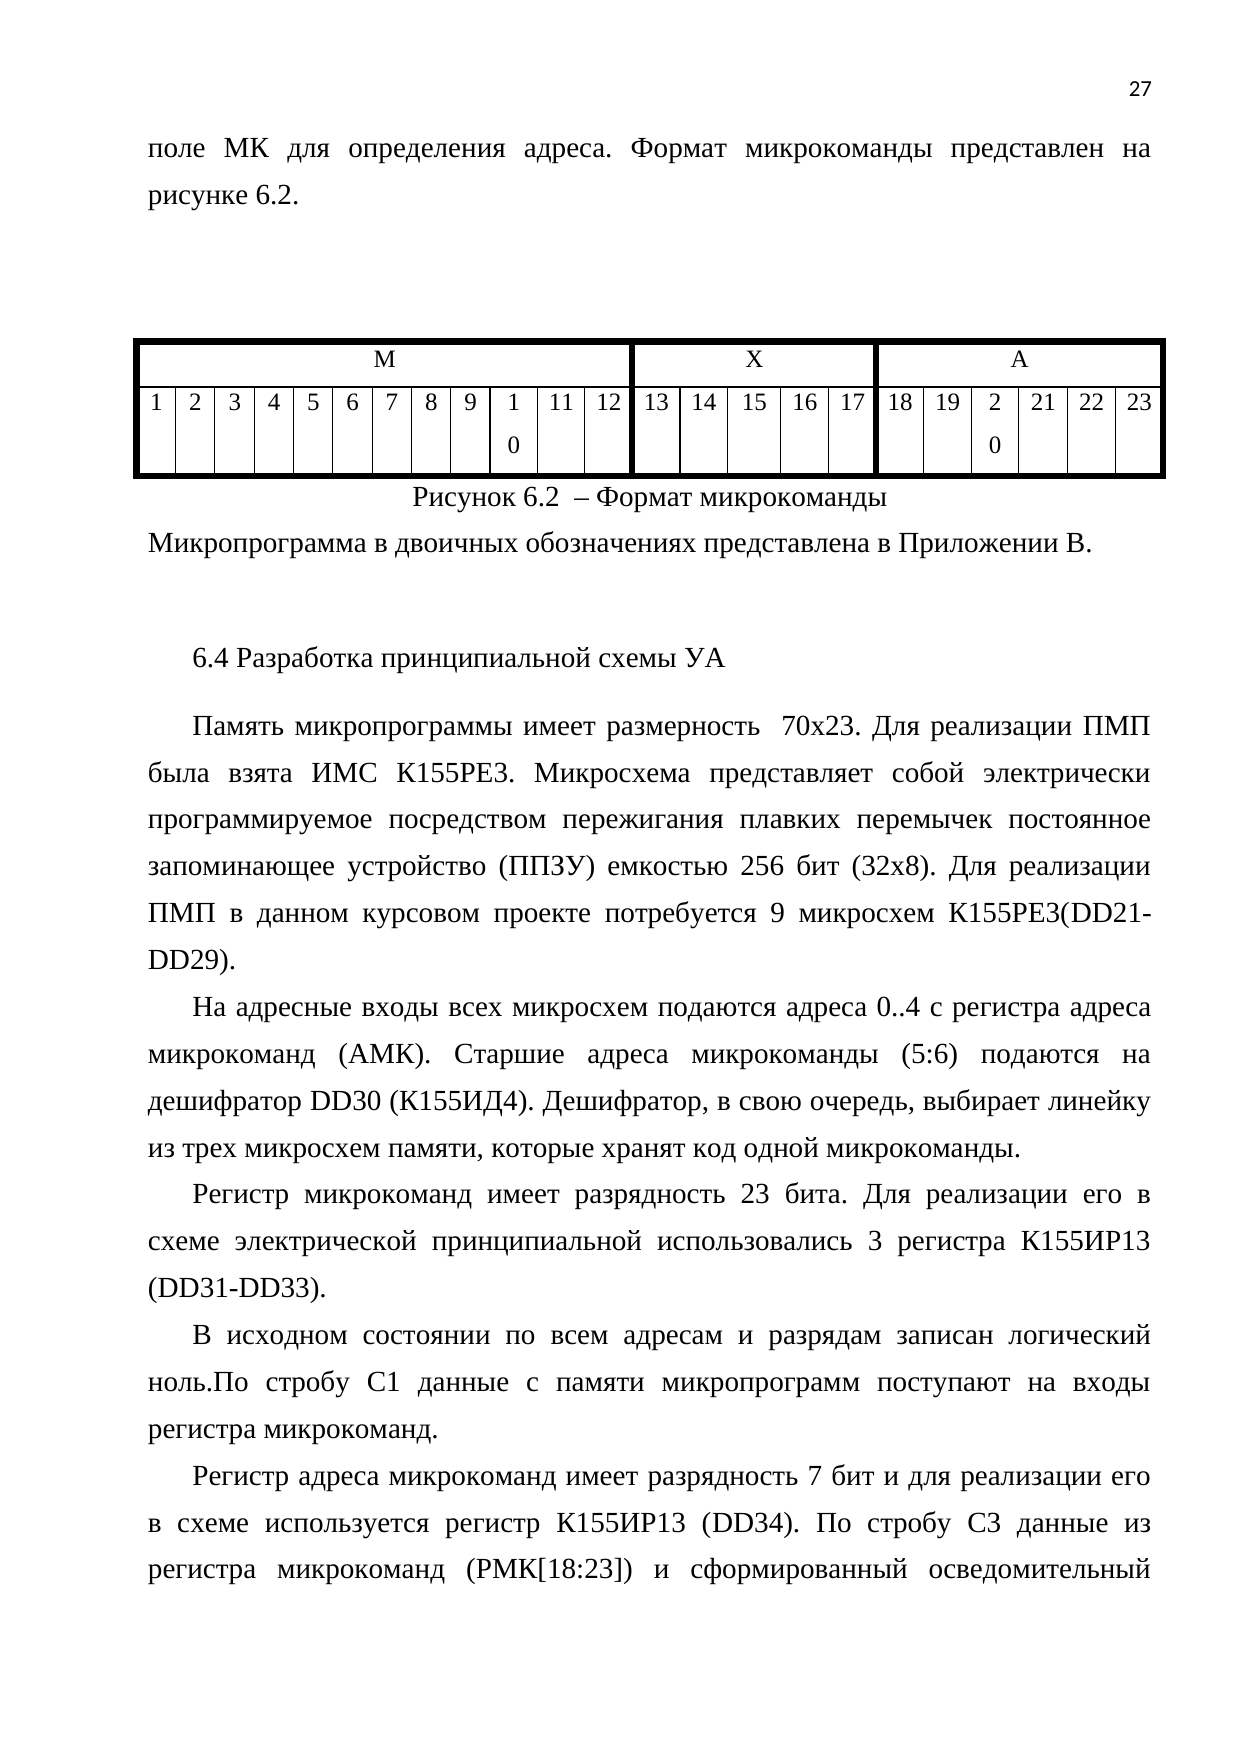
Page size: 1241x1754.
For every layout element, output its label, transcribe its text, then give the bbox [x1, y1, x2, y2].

table_cell 4 [255, 388, 293, 472]
table_cell 8 [412, 388, 450, 472]
text Память микропрограммы имеет размерность 70х23. Для реализации ПМП была взята ИМС К155РЕ3. Микросхема представляет собой электрически программируемое посредством пережигания плавких перемычек постоянное запоминающее устройство (ППЗУ) емкостью 256 бит (32x8). Для реализации ПМП в данном курсовом проекте потребуется 9 микросхем К155РЕ3(DD21-DD29). [148, 708, 1152, 976]
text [148, 1458, 1152, 1585]
table_header M [140, 345, 629, 386]
table_cell 13 [635, 388, 679, 472]
table_cell 19 [924, 388, 971, 472]
table_cell 18 [879, 388, 923, 472]
table_cell 11 [538, 388, 584, 472]
text Регистр микрокоманд имеет разрядность 23 бита. Для реализации его в схеме электрической принципиальной использовались 3 регистра К155ИР13 (DD31-DD33). [148, 1177, 1152, 1304]
table_cell 7 [373, 388, 411, 472]
table_cell 12 [585, 388, 629, 472]
text На адресные входы всех микросхем подаются адреса 0..4 с регистра адреса микрокоманд (АМК). Старшие адреса микрокоманды (5:6) подаются на дешифратор DD30 (К155ИД4). Дешифратор, в свою очередь, выбирает линейку из трех микросхем памяти, которые хранят код одной микрокоманды. [148, 989, 1152, 1163]
table_cell 20 [972, 388, 1018, 472]
table_cell 1 [140, 388, 175, 472]
table_cell 16 [781, 388, 828, 472]
table_cell 10 [491, 388, 537, 472]
table_cell 14 [681, 388, 727, 472]
text Микропрограмма в двоичных обозначениях представлена в Приложении В. [148, 526, 1152, 559]
table_cell 17 [829, 388, 873, 472]
table_cell 5 [294, 388, 332, 472]
table_cell 3 [215, 388, 254, 472]
table_cell 15 [728, 388, 780, 472]
table_cell 22 [1068, 388, 1115, 472]
table_cell 23 [1116, 388, 1160, 472]
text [148, 130, 1152, 210]
table_cell 9 [451, 388, 489, 472]
text В исходном состоянии по всем адресам и разрядам записан логический ноль.По стробу С1 данные с памяти микропрограмм поступают на входы регистра микрокоманд. [148, 1317, 1152, 1444]
text Рисунок 6.2 – Формат микрокоманды [148, 479, 1152, 512]
table_cell 2 [176, 388, 214, 472]
table_cell 6 [333, 388, 372, 472]
table_header X [635, 345, 873, 386]
table_cell 21 [1019, 388, 1067, 472]
text 6.4 Разработка принципиальной схемы УА [148, 640, 1152, 674]
table_header A [879, 345, 1160, 386]
